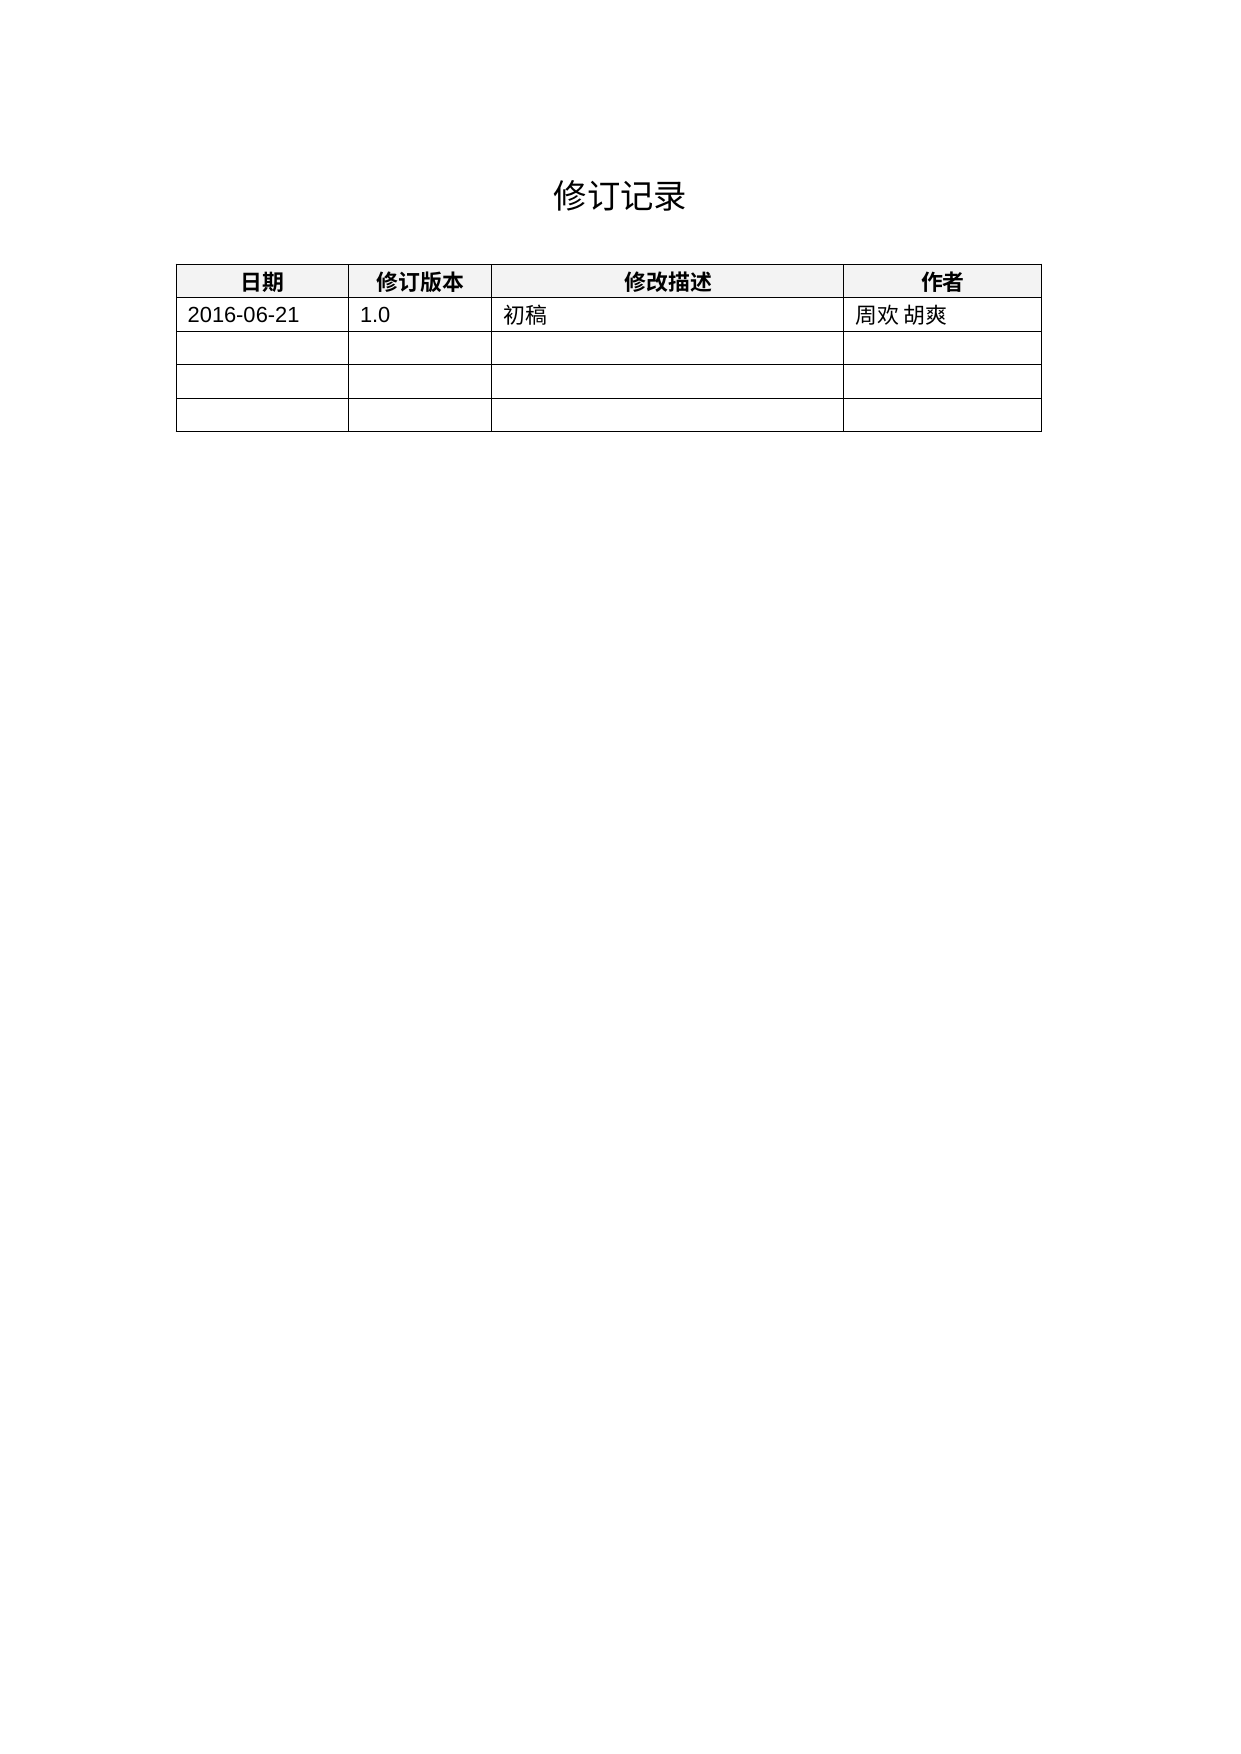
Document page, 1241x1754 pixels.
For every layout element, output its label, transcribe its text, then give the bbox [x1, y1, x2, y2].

title 修订记录 [187, 162, 1053, 227]
table_cell [844, 332, 1041, 364]
table_cell [492, 399, 843, 431]
table_cell [844, 399, 1041, 431]
table_cell [177, 332, 348, 364]
table_cell 1.0 [349, 298, 491, 331]
table_cell 周欢 胡爽 [844, 298, 1041, 331]
table_cell [349, 365, 491, 398]
table_cell [492, 365, 843, 398]
table_cell 初稿 [492, 298, 843, 331]
table_cell [349, 399, 491, 431]
table_cell 2016-06-21 [177, 298, 348, 331]
table_cell [177, 399, 348, 431]
table_header 作者 [844, 265, 1041, 297]
table_header 日期 [177, 265, 348, 297]
table_header 修订版本 [349, 265, 491, 297]
table_cell [177, 365, 348, 398]
table_cell [492, 332, 843, 364]
table_header 修改描述 [492, 265, 843, 297]
table_cell [349, 332, 491, 364]
table_cell [844, 365, 1041, 398]
